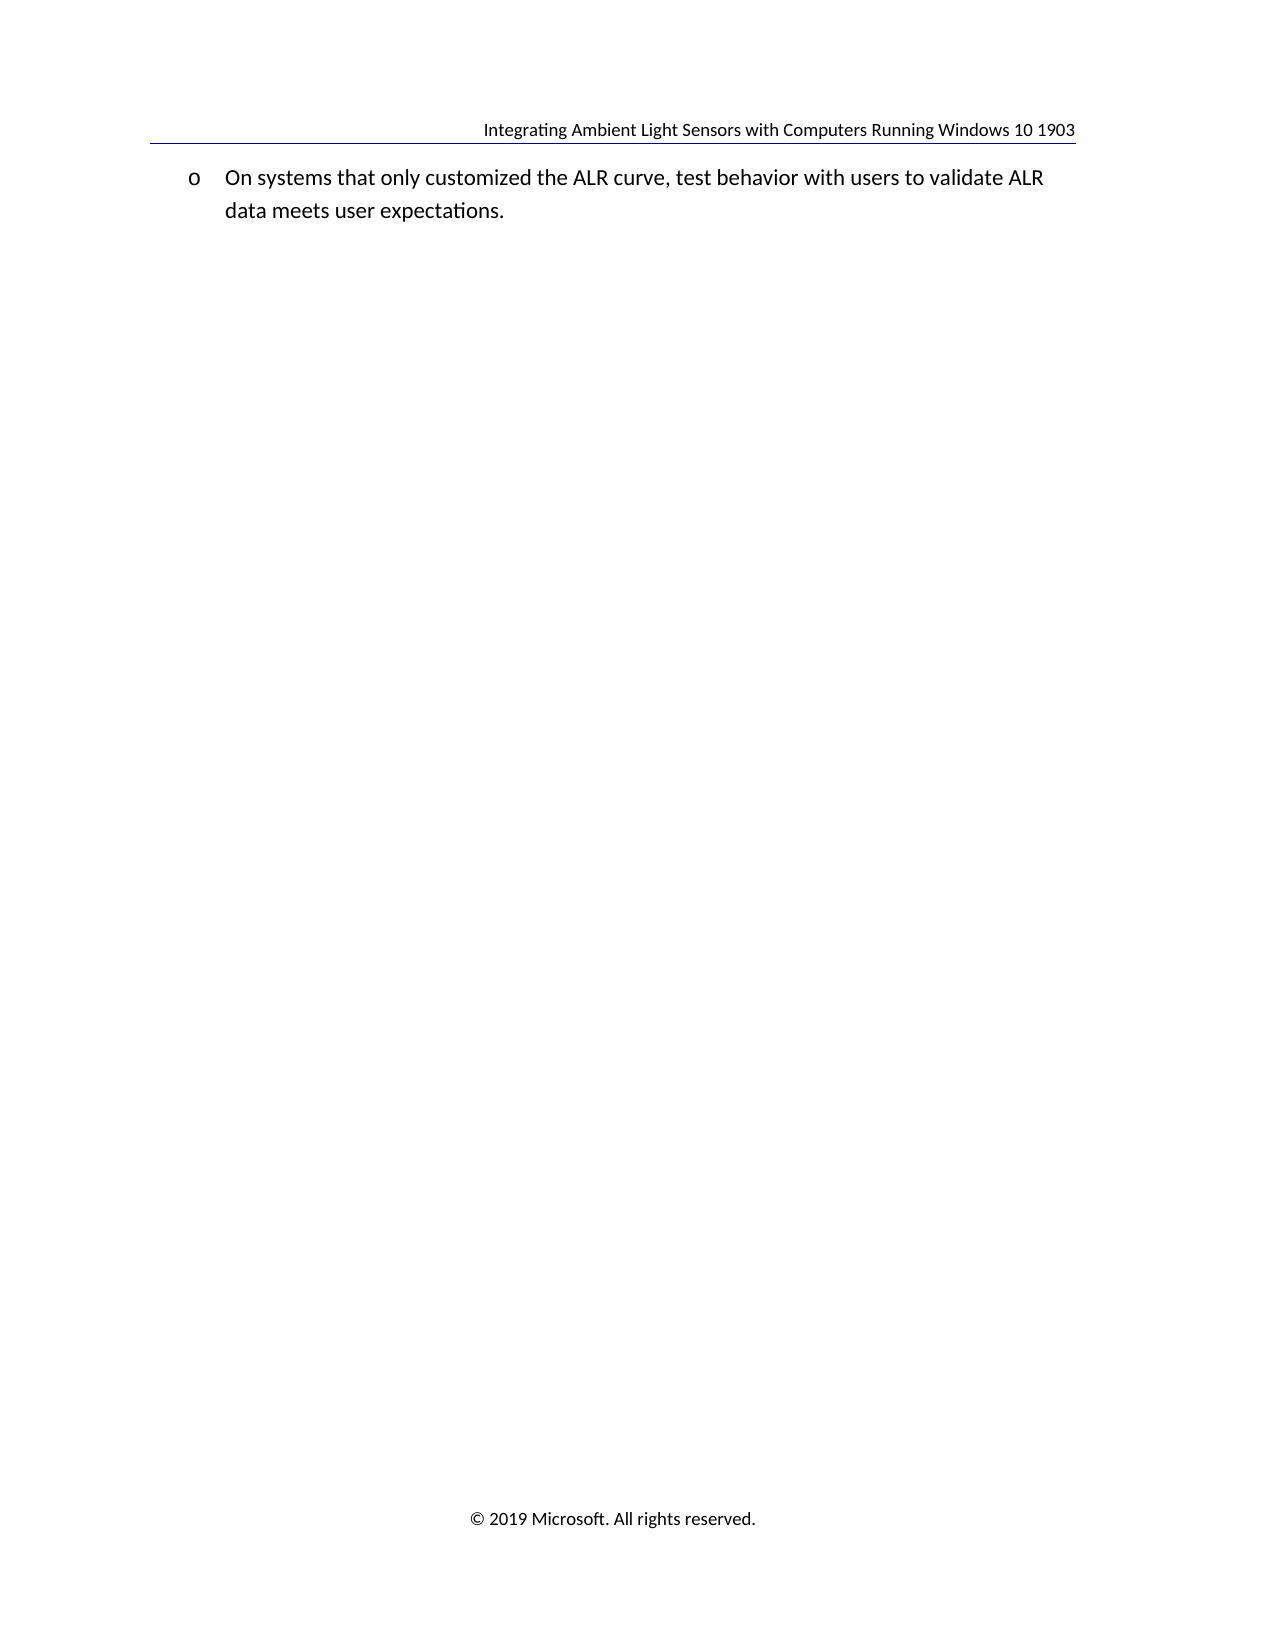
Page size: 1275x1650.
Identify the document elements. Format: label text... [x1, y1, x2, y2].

list On systems that only customized the ALR curve, test behavior with users to validate ALR data meets user expectations. [187, 163, 1076, 224]
